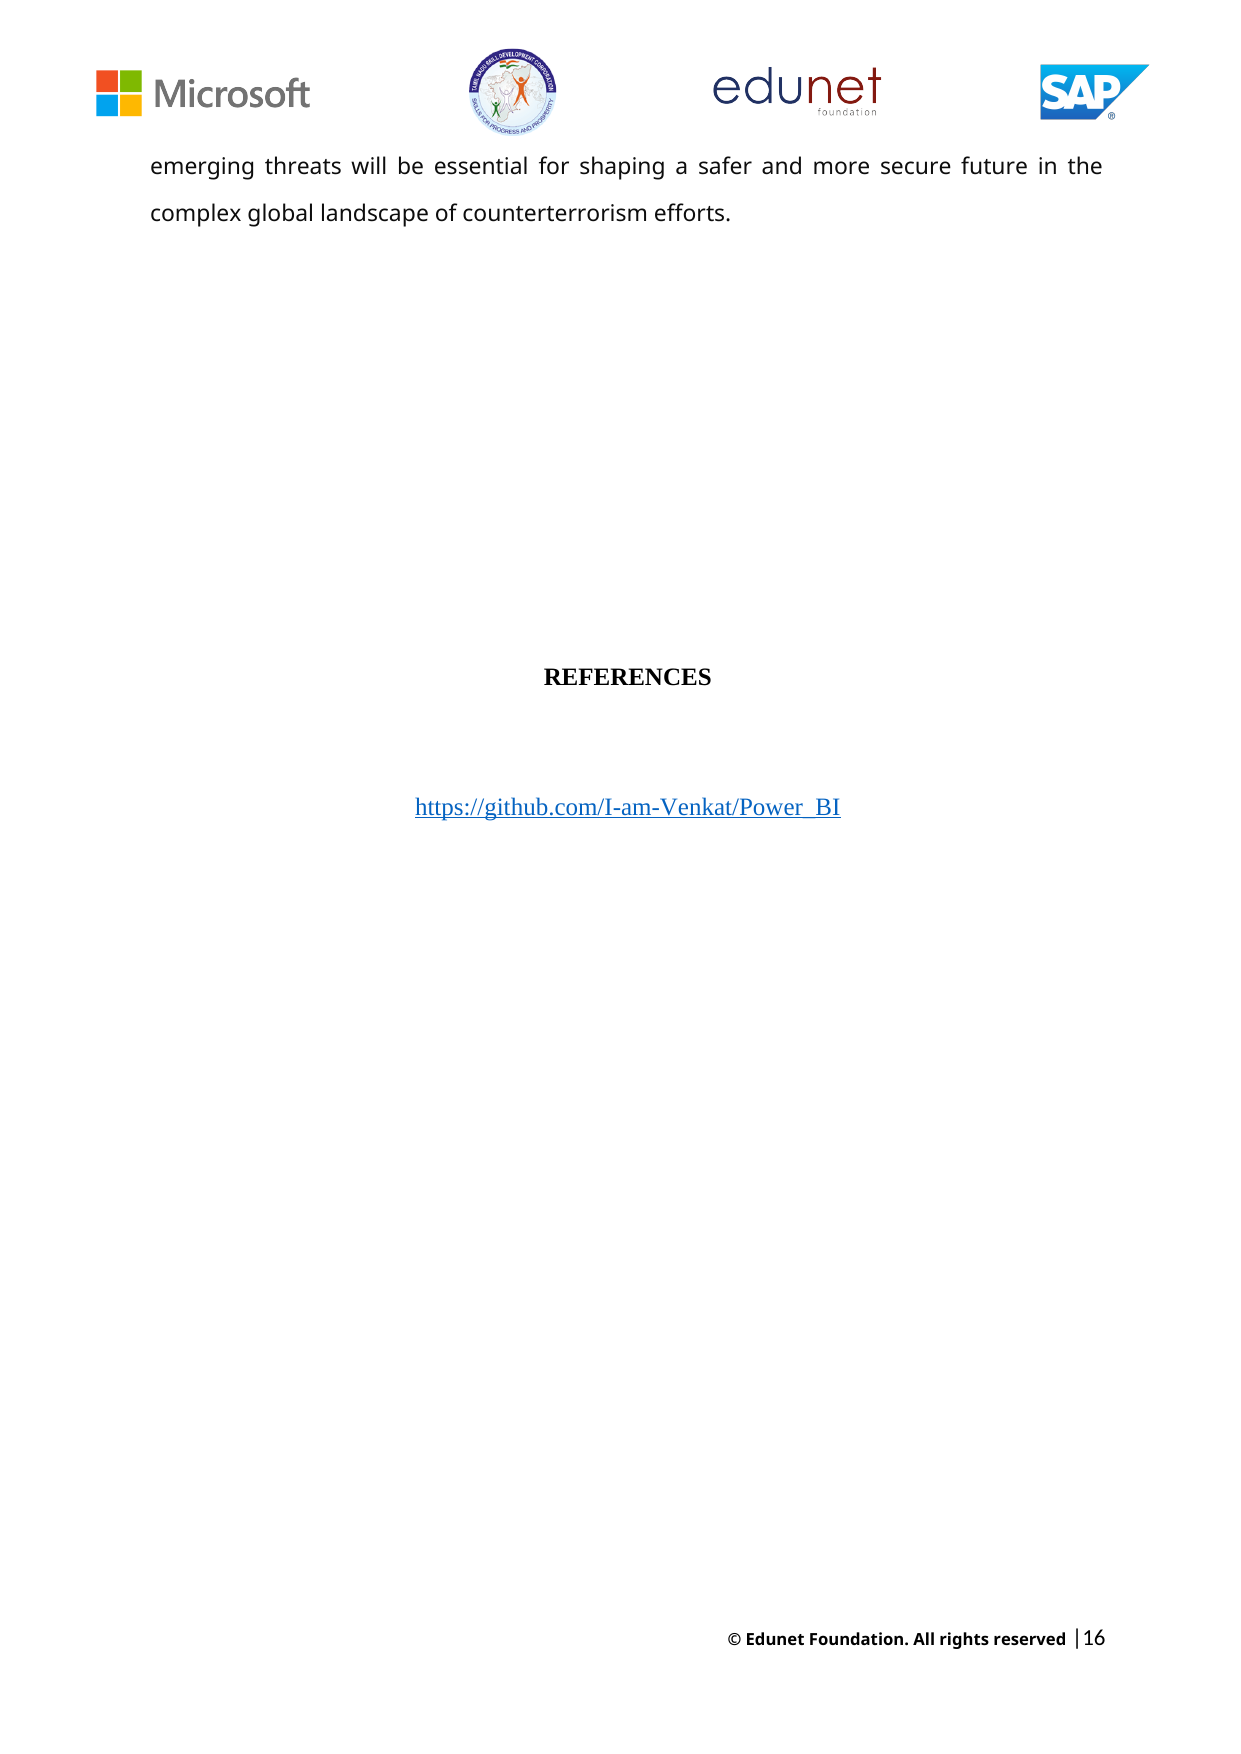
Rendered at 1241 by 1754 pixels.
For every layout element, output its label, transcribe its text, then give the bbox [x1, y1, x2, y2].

text REFERENCES [150, 662, 1105, 691]
text https://github.com/I-am-Venkat/Power_BI [150, 792, 1105, 820]
picture [1039, 63, 1151, 121]
picture [466, 45, 558, 137]
picture [706, 60, 889, 122]
picture [91, 65, 316, 121]
